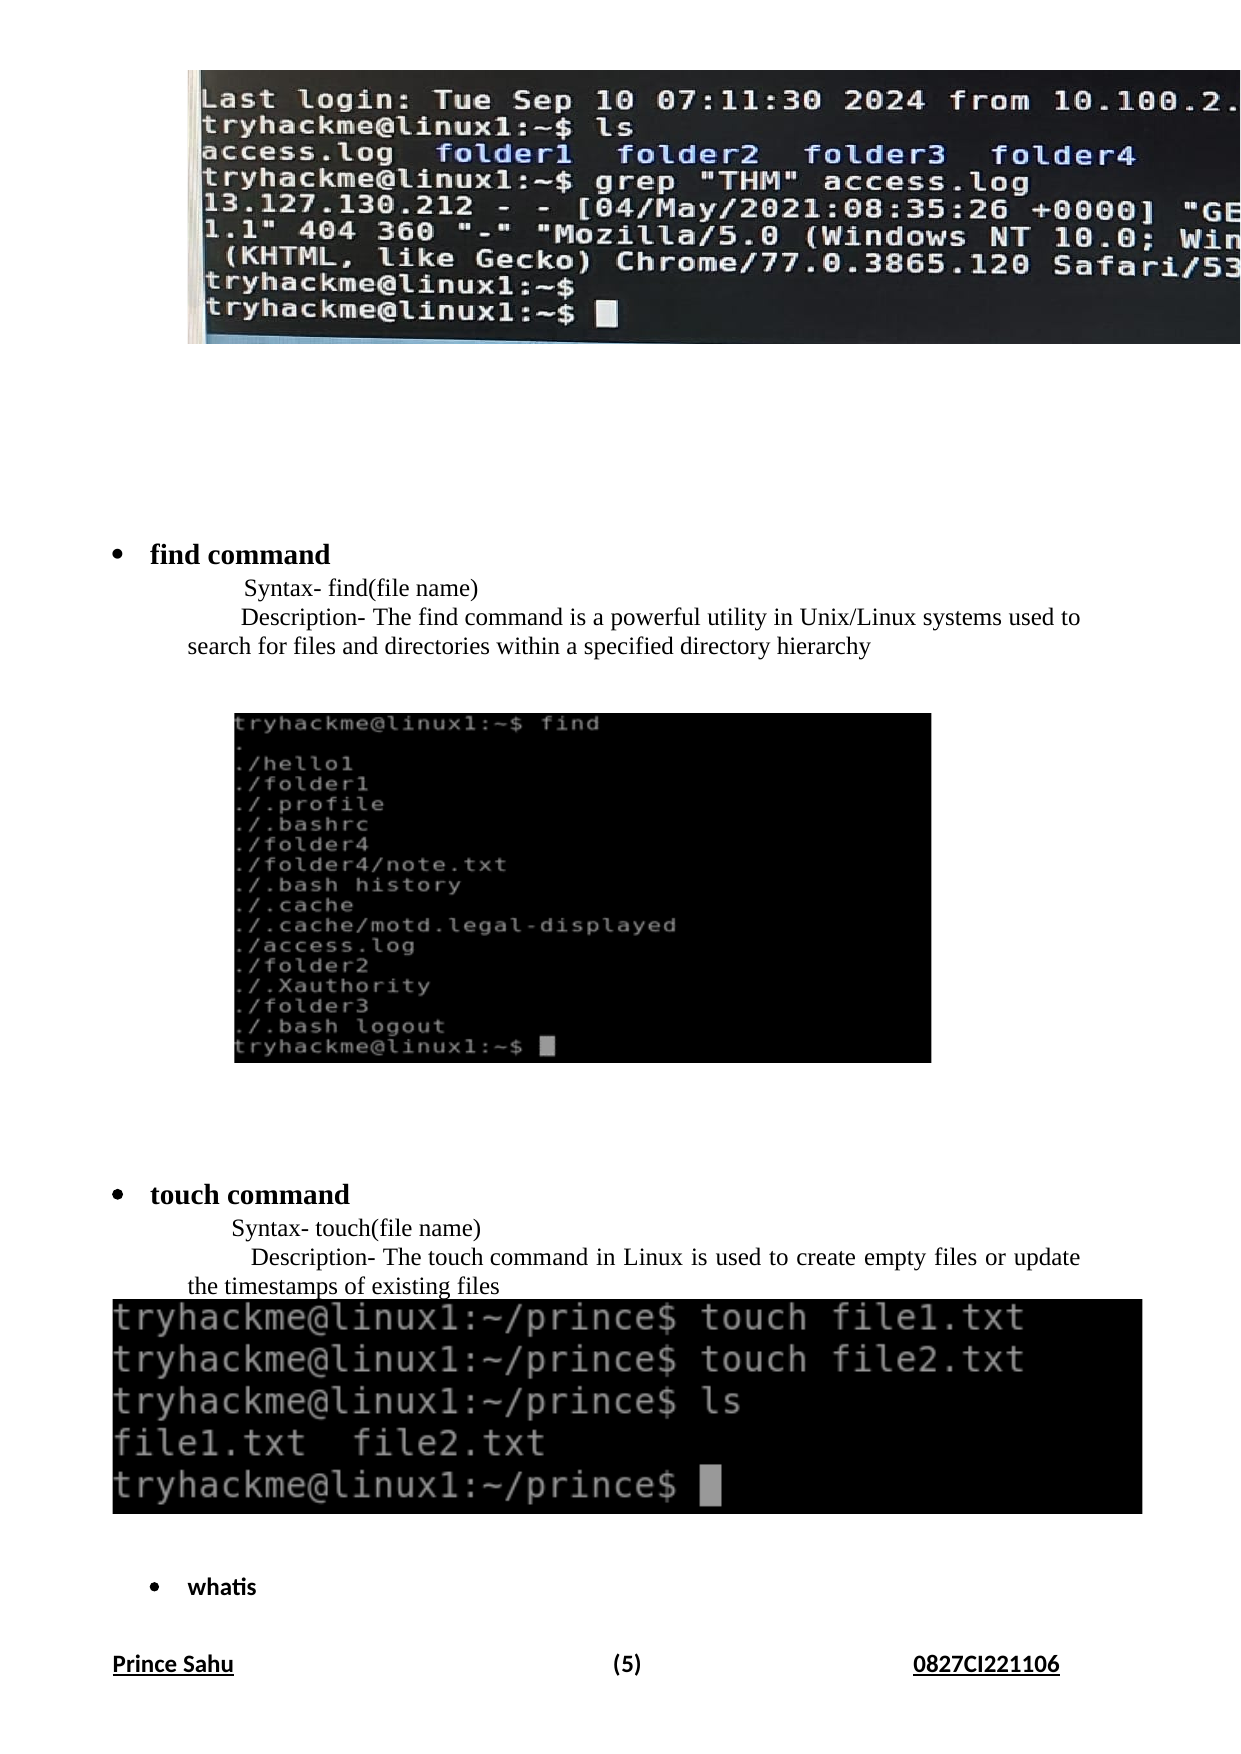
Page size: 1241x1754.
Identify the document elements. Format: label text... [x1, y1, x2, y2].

picture [187, 70, 1241, 344]
list touch command [112, 1177, 1082, 1211]
text Description- The touch command in Linux is used to create empty files or update the timestamps of existing files [187, 1242, 1082, 1299]
list whatis [150, 1571, 1082, 1602]
list find command [112, 537, 1082, 571]
picture [234, 713, 932, 1063]
text Description- The find command is a powerful utility in Unix/Linux systems used to search for files and directories within a specified directory hierarchy [187, 602, 1082, 660]
list Syntax- touch(file name) [112, 1213, 1082, 1242]
picture [112, 1299, 1143, 1514]
list Syntax- find(file name) [112, 573, 1082, 602]
